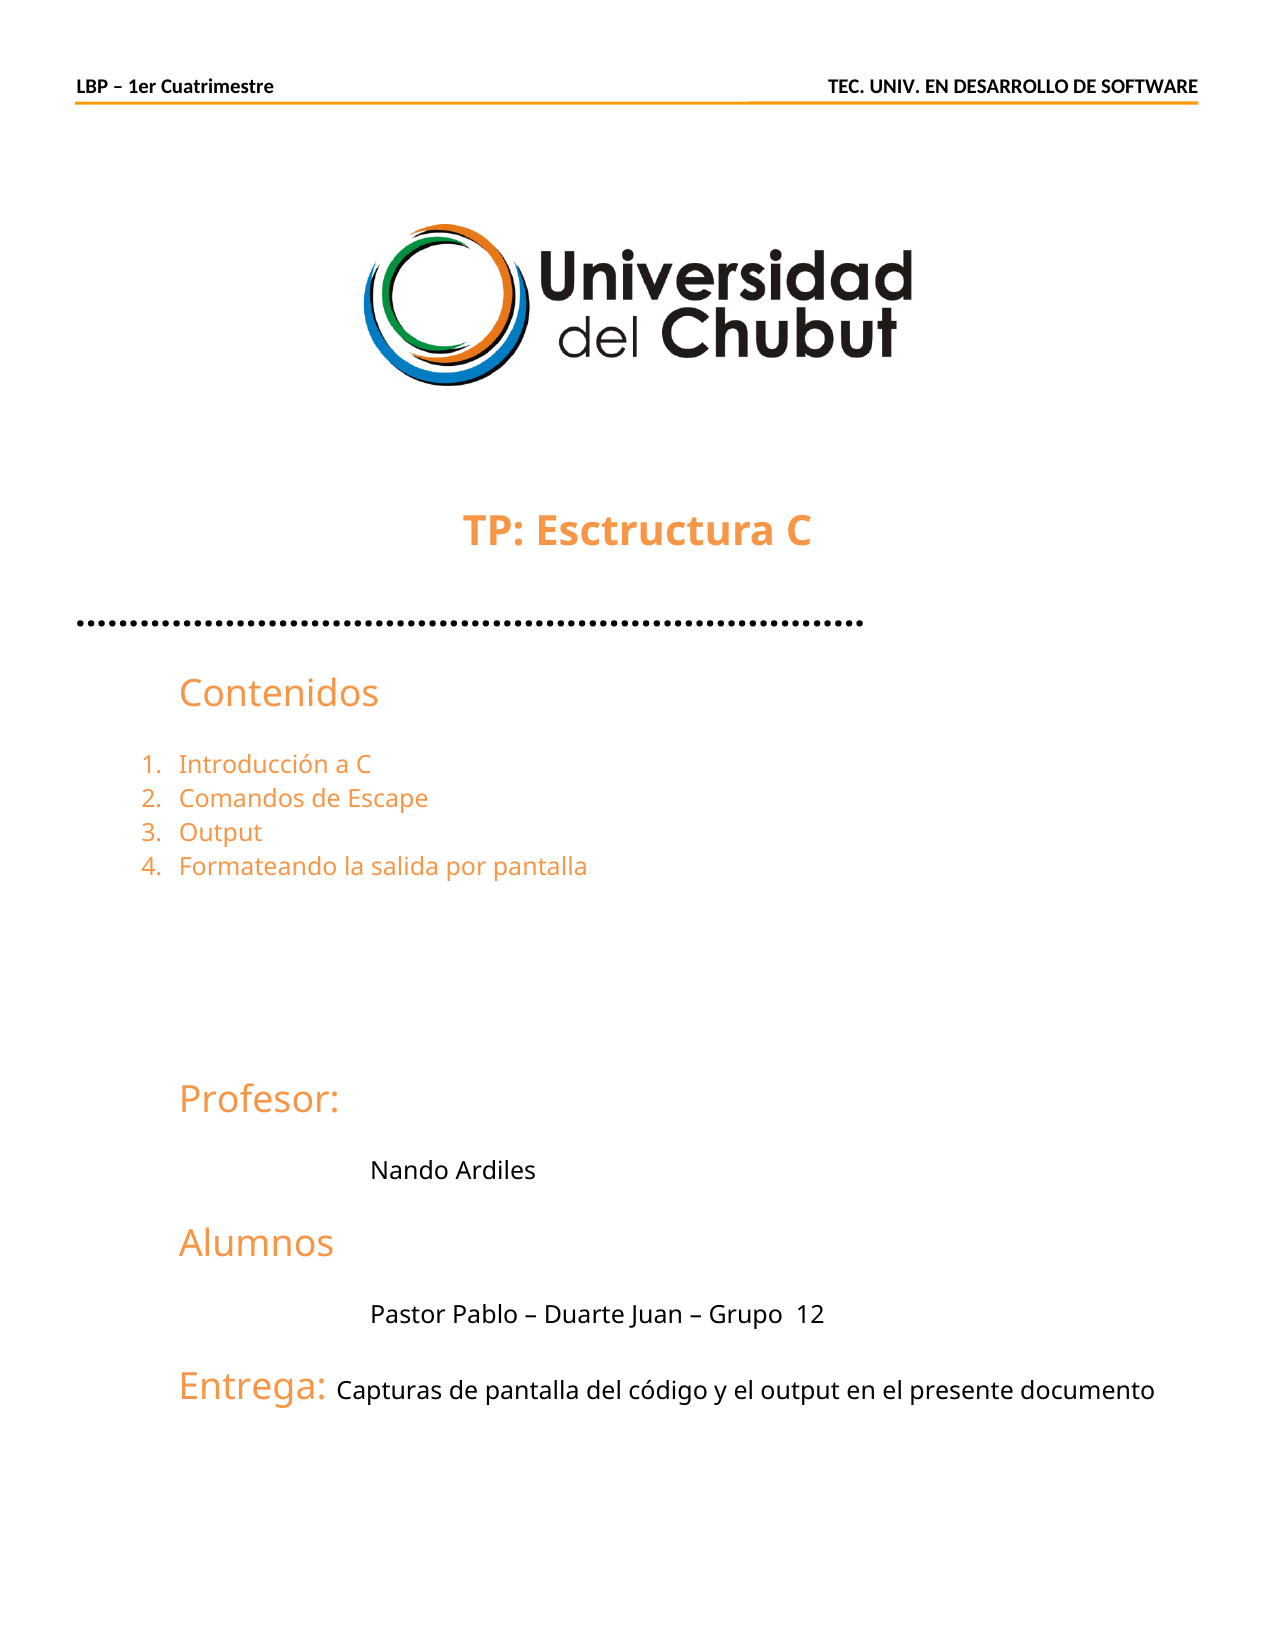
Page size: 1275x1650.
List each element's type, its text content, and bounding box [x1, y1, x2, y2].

list Formateando la salida por pantalla [141, 849, 1200, 883]
text Pastor Pablo – Duarte Juan – Grupo 12 [178, 1296, 1200, 1330]
text Nando Ardiles [326, 1153, 1200, 1187]
text Profesor: [178, 1073, 1200, 1124]
picture [363, 224, 912, 386]
text Alumnos [178, 1216, 1200, 1267]
text Contenidos [178, 667, 1200, 718]
list Output [141, 815, 1200, 849]
list Comandos de Escape [141, 781, 1200, 815]
list TP: Esctructura C [75, 501, 1200, 557]
list .......................................................................... [75, 586, 1200, 637]
list Introducción a C [141, 747, 1200, 781]
text Entrega: Capturas de pantalla del código y el output en el presente documento [134, 1359, 1200, 1411]
